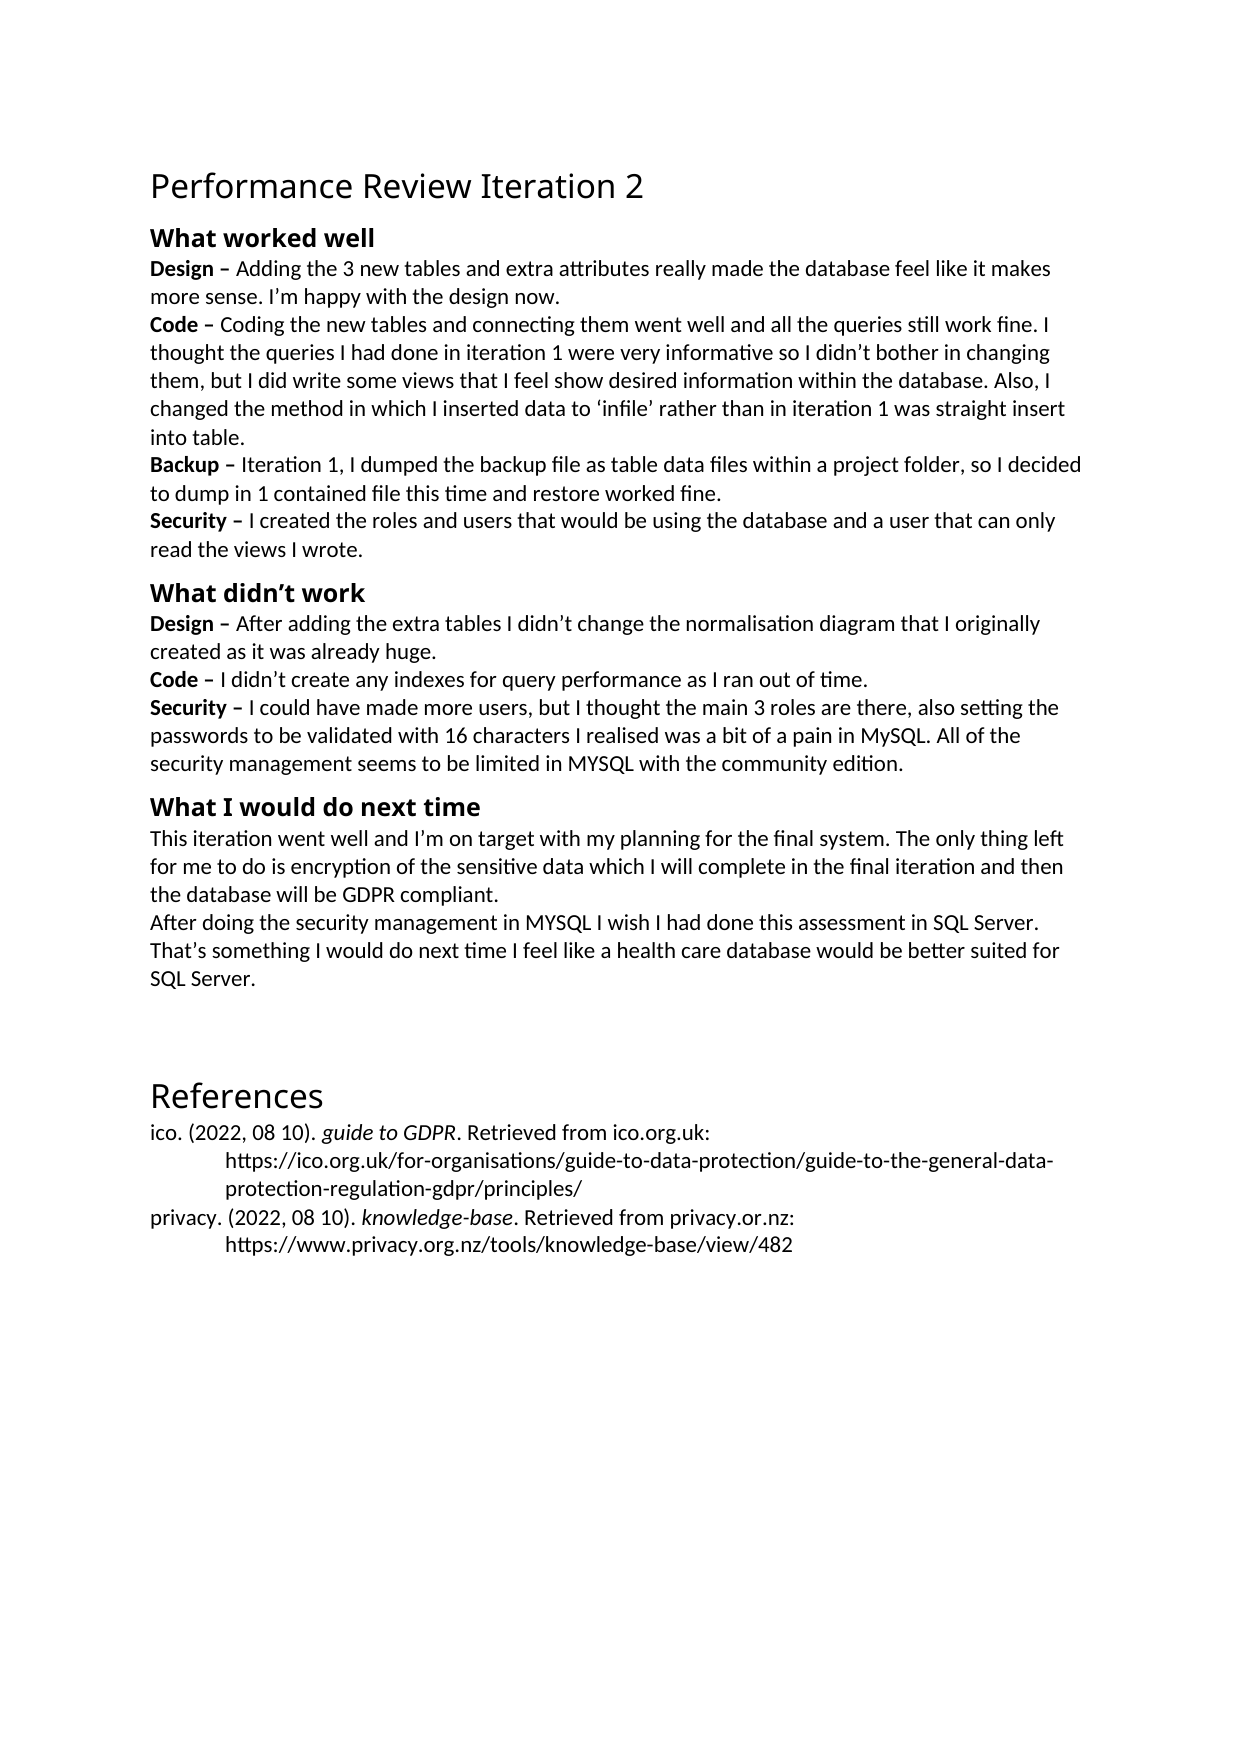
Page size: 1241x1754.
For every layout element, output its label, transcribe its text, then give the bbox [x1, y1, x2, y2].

text Security – I could have made more users, but I thought the main 3 roles are there, also setting the passwords to be validated with 16 characters I realised was a bit of a pain in MySQL. All of the security management seems to be limited in MYSQL with the community edition. [150, 693, 1090, 777]
text Code – I didn’t create any indexes for query performance as I ran out of time. [150, 665, 1090, 693]
text This iteration went well and I’m on target with my planning for the final system. The only thing left for me to do is encryption of the sensitive data which I will complete in the final iteration and then the database will be GDPR compliant. [150, 824, 1090, 908]
subtitle Performance Review Iteration 2 [150, 162, 1090, 208]
subtitle What I would do next time [150, 790, 1090, 824]
text Design – After adding the extra tables I didn’t change the normalisation diagram that I originally created as it was already huge. [150, 609, 1090, 665]
subtitle What worked well [150, 220, 1090, 254]
text Code – Coding the new tables and connecting them went well and all the queries still work fine. I thought the queries I had done in iteration 1 were very informative so I didn’t bother in changing them, but I did write some views that I feel show desired information within the database. Also, I changed the method in which I inserted data to ‘infile’ rather than in iteration 1 was straight insert into table. [150, 311, 1090, 451]
text Security – I created the roles and users that would be using the database and a user that can only read the views I wrote. [150, 507, 1090, 563]
text Backup – Iteration 1, I dumped the backup file as table data files within a project folder, so I decided to dump in 1 contained file this time and restore worked fine. [150, 451, 1090, 507]
subtitle What didn’t work [150, 575, 1090, 609]
text After doing the security management in MYSQL I wish I had done this assessment in SQL Server. That’s something I would do next time I feel like a health care database would be better suited for SQL Server. [150, 908, 1090, 992]
text Design – Adding the 3 new tables and extra attributes really made the database feel like it makes more sense. I’m happy with the design now. [150, 254, 1090, 311]
